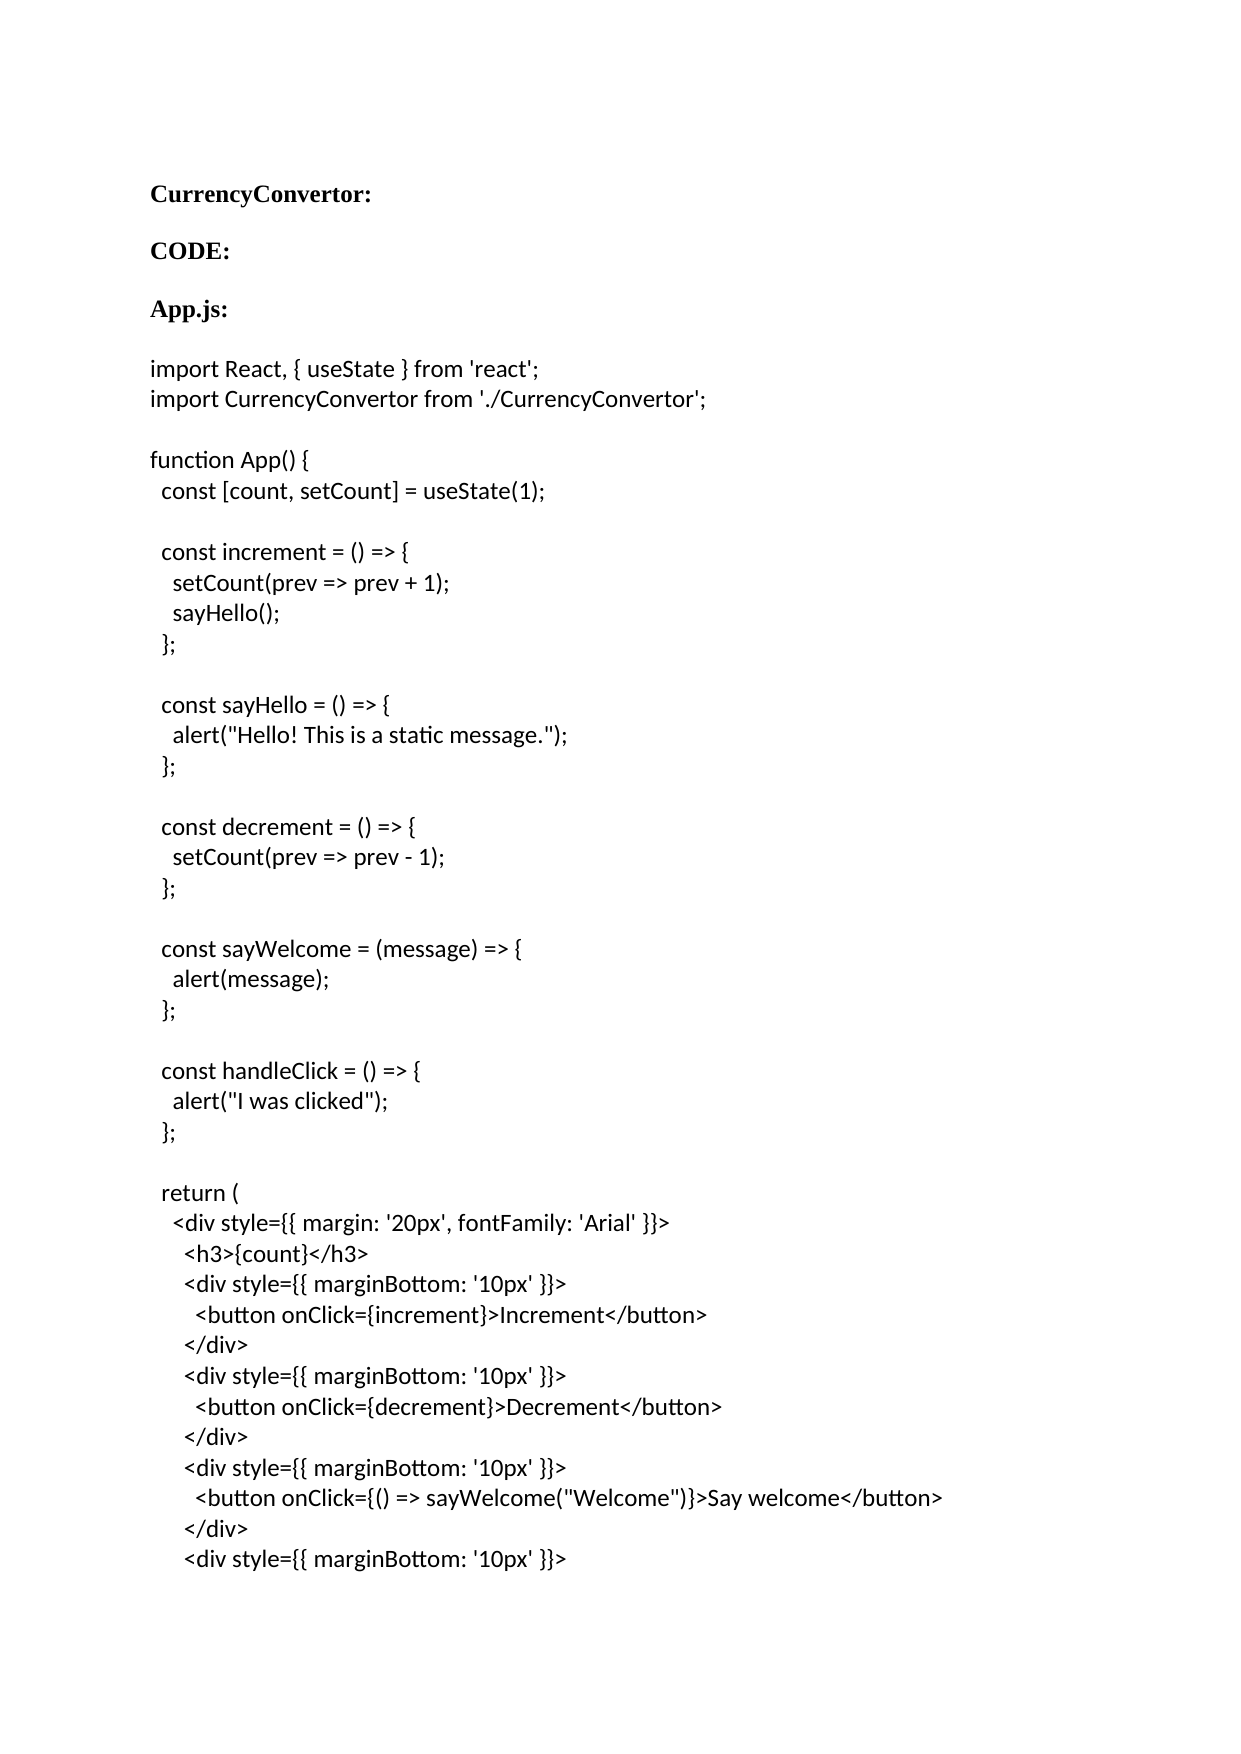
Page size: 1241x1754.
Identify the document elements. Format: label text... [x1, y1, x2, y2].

text <button onClick={increment}>Increment</button> [150, 1299, 1090, 1330]
text App.js: [150, 294, 1090, 322]
text </div> [150, 1421, 1090, 1452]
text setCount(prev => prev - 1); [150, 841, 1090, 872]
text </div> [150, 1513, 1090, 1543]
text <h3>{count}</h3> [150, 1238, 1090, 1269]
text }; [150, 872, 1090, 902]
text }; [150, 628, 1090, 658]
text </div> [150, 1330, 1090, 1360]
text function App() { [150, 444, 1090, 475]
text <div style={{ marginBottom: '10px' }}> [150, 1360, 1090, 1391]
text const sayHello = () => { [150, 689, 1090, 719]
text }; [150, 1116, 1090, 1147]
text const [count, setCount] = useState(1); [150, 475, 1090, 506]
text import CurrencyConvertor from './CurrencyConvertor'; [150, 383, 1090, 414]
text }; [150, 750, 1090, 780]
text CurrencyConvertor: [150, 179, 1090, 207]
text <div style={{ marginBottom: '10px' }}> [150, 1452, 1090, 1482]
text alert(message); [150, 963, 1090, 994]
text sayHello(); [150, 597, 1090, 628]
text const sayWelcome = (message) => { [150, 933, 1090, 963]
text CODE: [150, 236, 1090, 265]
text alert("I was clicked"); [150, 1086, 1090, 1116]
text return ( [150, 1177, 1090, 1208]
text import React, { useState } from 'react'; [150, 353, 1090, 383]
text <div style={{ margin: '20px', fontFamily: 'Arial' }}> [150, 1208, 1090, 1238]
text }; [150, 994, 1090, 1024]
text const increment = () => { [150, 536, 1090, 567]
text setCount(prev => prev + 1); [150, 567, 1090, 597]
text <div style={{ marginBottom: '10px' }}> [150, 1543, 1090, 1574]
text const decrement = () => { [150, 811, 1090, 841]
text <button onClick={() => sayWelcome("Welcome")}>Say welcome</button> [150, 1482, 1090, 1513]
text <button onClick={decrement}>Decrement</button> [150, 1391, 1090, 1421]
text const handleClick = () => { [150, 1055, 1090, 1086]
text <div style={{ marginBottom: '10px' }}> [150, 1269, 1090, 1299]
text alert("Hello! This is a static message."); [150, 719, 1090, 750]
